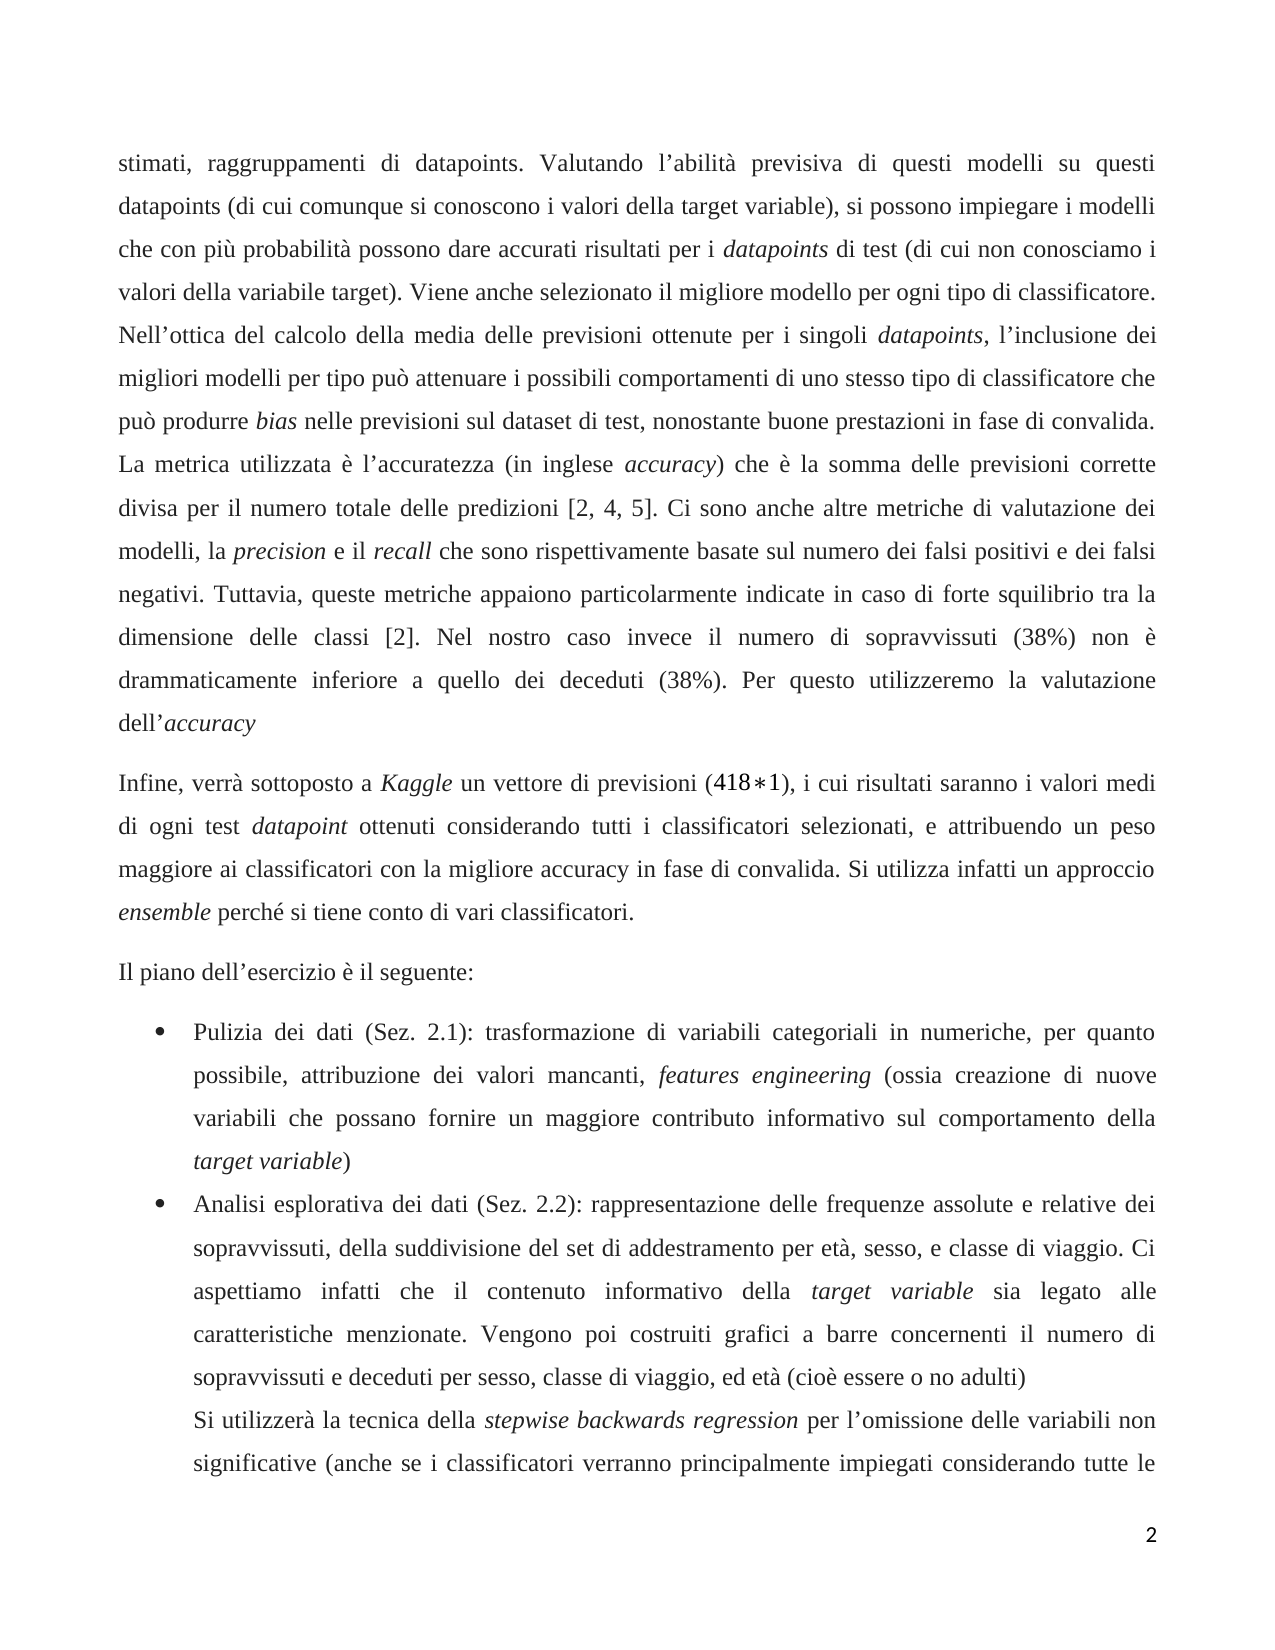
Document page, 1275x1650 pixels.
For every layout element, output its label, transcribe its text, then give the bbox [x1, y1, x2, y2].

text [118, 148, 1157, 737]
text Infine, verrà sottoposto a Kaggle un vettore di previsioni (), i cui risultati saranno i valori medi di ogni test datapoint ottenuti considerando tutti i classificatori selezionati, e attribuendo un peso maggiore ai classificatori con la migliore accuracy in fase di convalida. Si utilizza infatti un approccio ensemble perché si tiene conto di vari classificatori. [118, 768, 1157, 926]
list Pulizia dei dati (Sez. 2.1): trasformazione di variabili categoriali in numeriche, per quanto possibile, attribuzione dei valori mancanti, features engineering (ossia creazione di nuove variabili che possano fornire un maggiore contributo informativo sul comportamento della target variable) [156, 1017, 1157, 1175]
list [193, 1405, 1157, 1477]
list Analisi esplorativa dei dati (Sez. 2.2): rappresentazione delle frequenze assolute e relative dei sopravvissuti, della suddivisione del set di addestramento per età, sesso, e classe di viaggio. Ci aspettiamo infatti che il contenuto informativo della target variable sia legato alle caratteristiche menzionate. Vengono poi costruiti grafici a barre concernenti il numero di sopravvissuti e deceduti per sesso, classe di viaggio, ed età (cioè essere o no adulti) [156, 1189, 1157, 1391]
text Il piano dell’esercizio è il seguente: [118, 957, 1157, 986]
